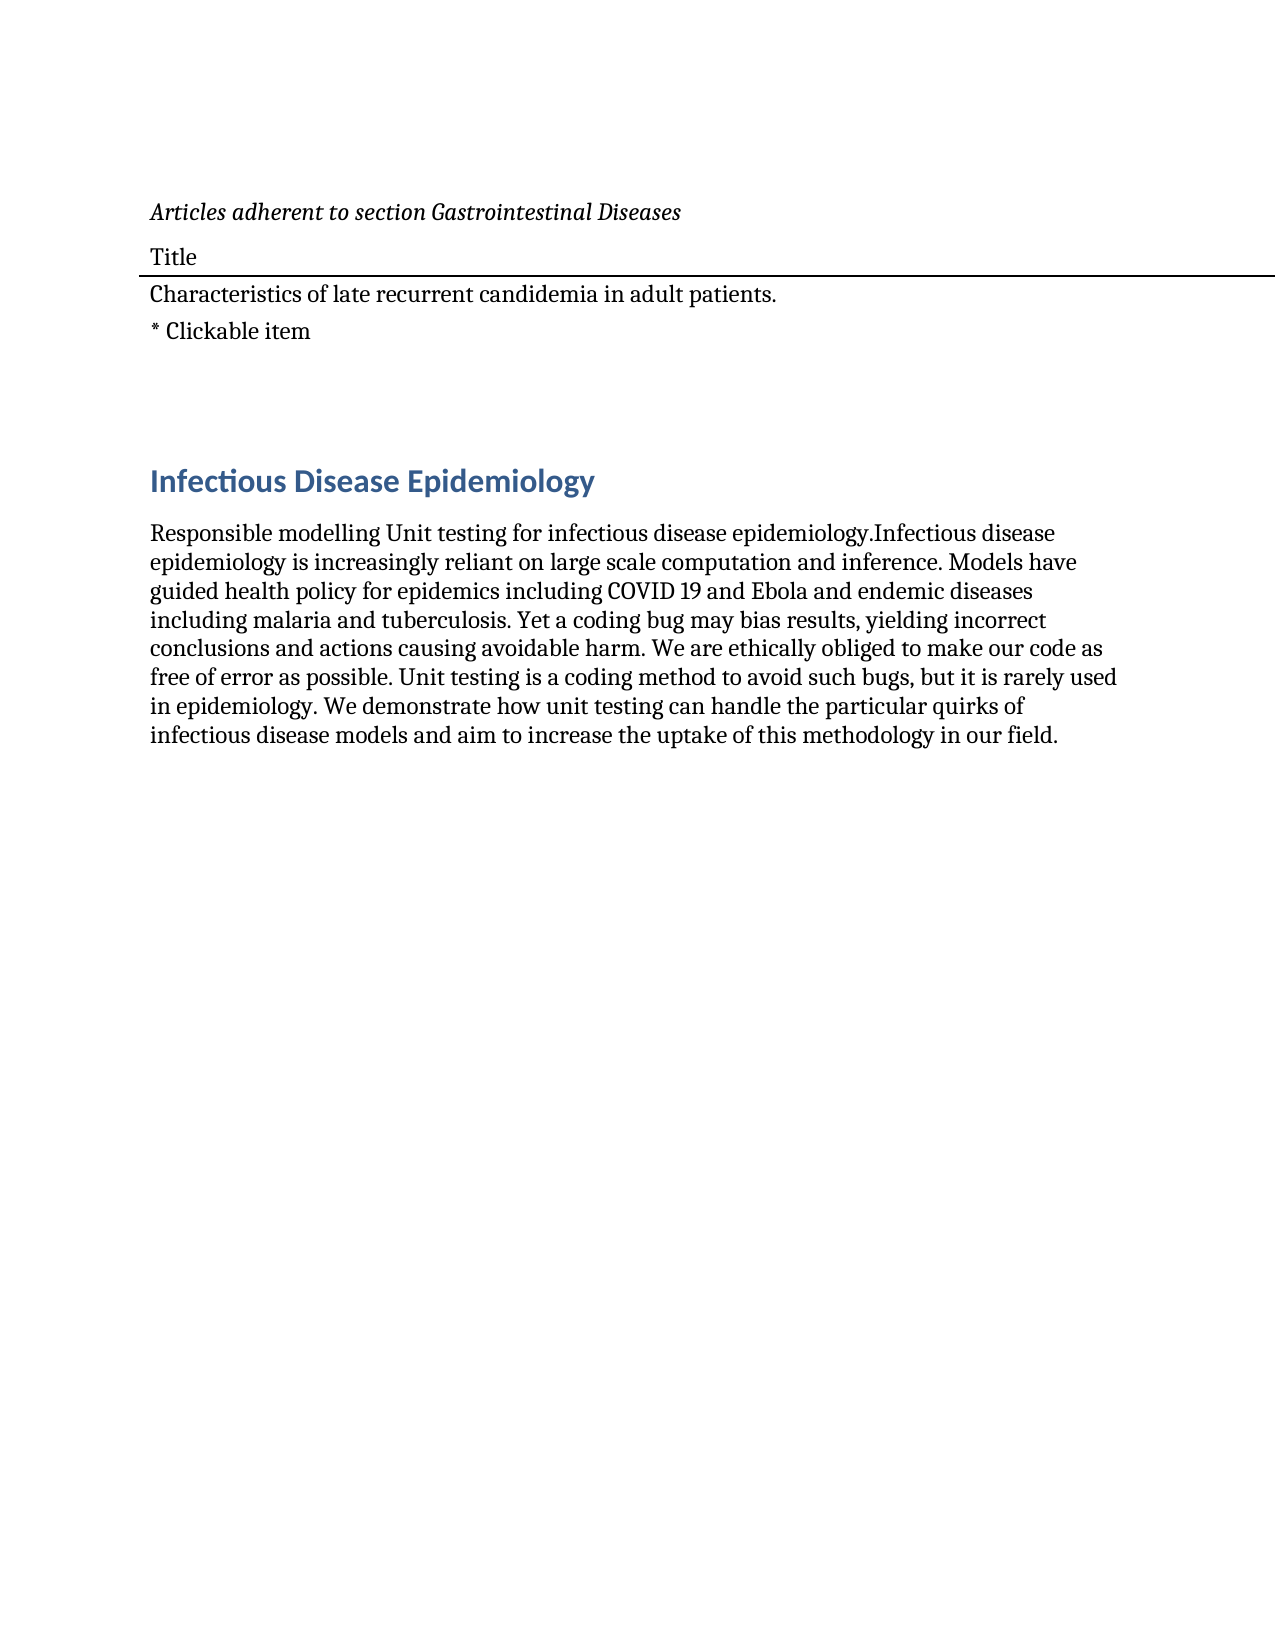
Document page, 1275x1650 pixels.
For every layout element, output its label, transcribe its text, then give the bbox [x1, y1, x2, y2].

subtitle Infectious Disease Epidemiology [150, 460, 1125, 501]
table_header Title [139, 239, 1275, 275]
table_cell Characteristics of late recurrent candidemia in adult patients. [139, 277, 1275, 313]
table_cell * Clickable item [139, 313, 1275, 362]
text Articles adherent to section Gastrointestinal Diseases [150, 197, 1125, 226]
text Responsible modelling Unit testing for infectious disease epidemiology.Infectious disease epidemiology is increasingly reliant on large scale computation and inference. Models have guided health policy for epidemics including COVID 19 and Ebola and endemic diseases including malaria and tuberculosis. Yet a coding bug may bias results, yielding incorrect conclusions and actions causing avoidable harm. We are ethically obliged to make our code as free of error as possible. Unit testing is a coding method to avoid such bugs, but it is rarely used in epidemiology. We demonstrate how unit testing can handle the particular quirks of infectious disease models and aim to increase the uptake of this methodology in our field. [150, 519, 1125, 749]
